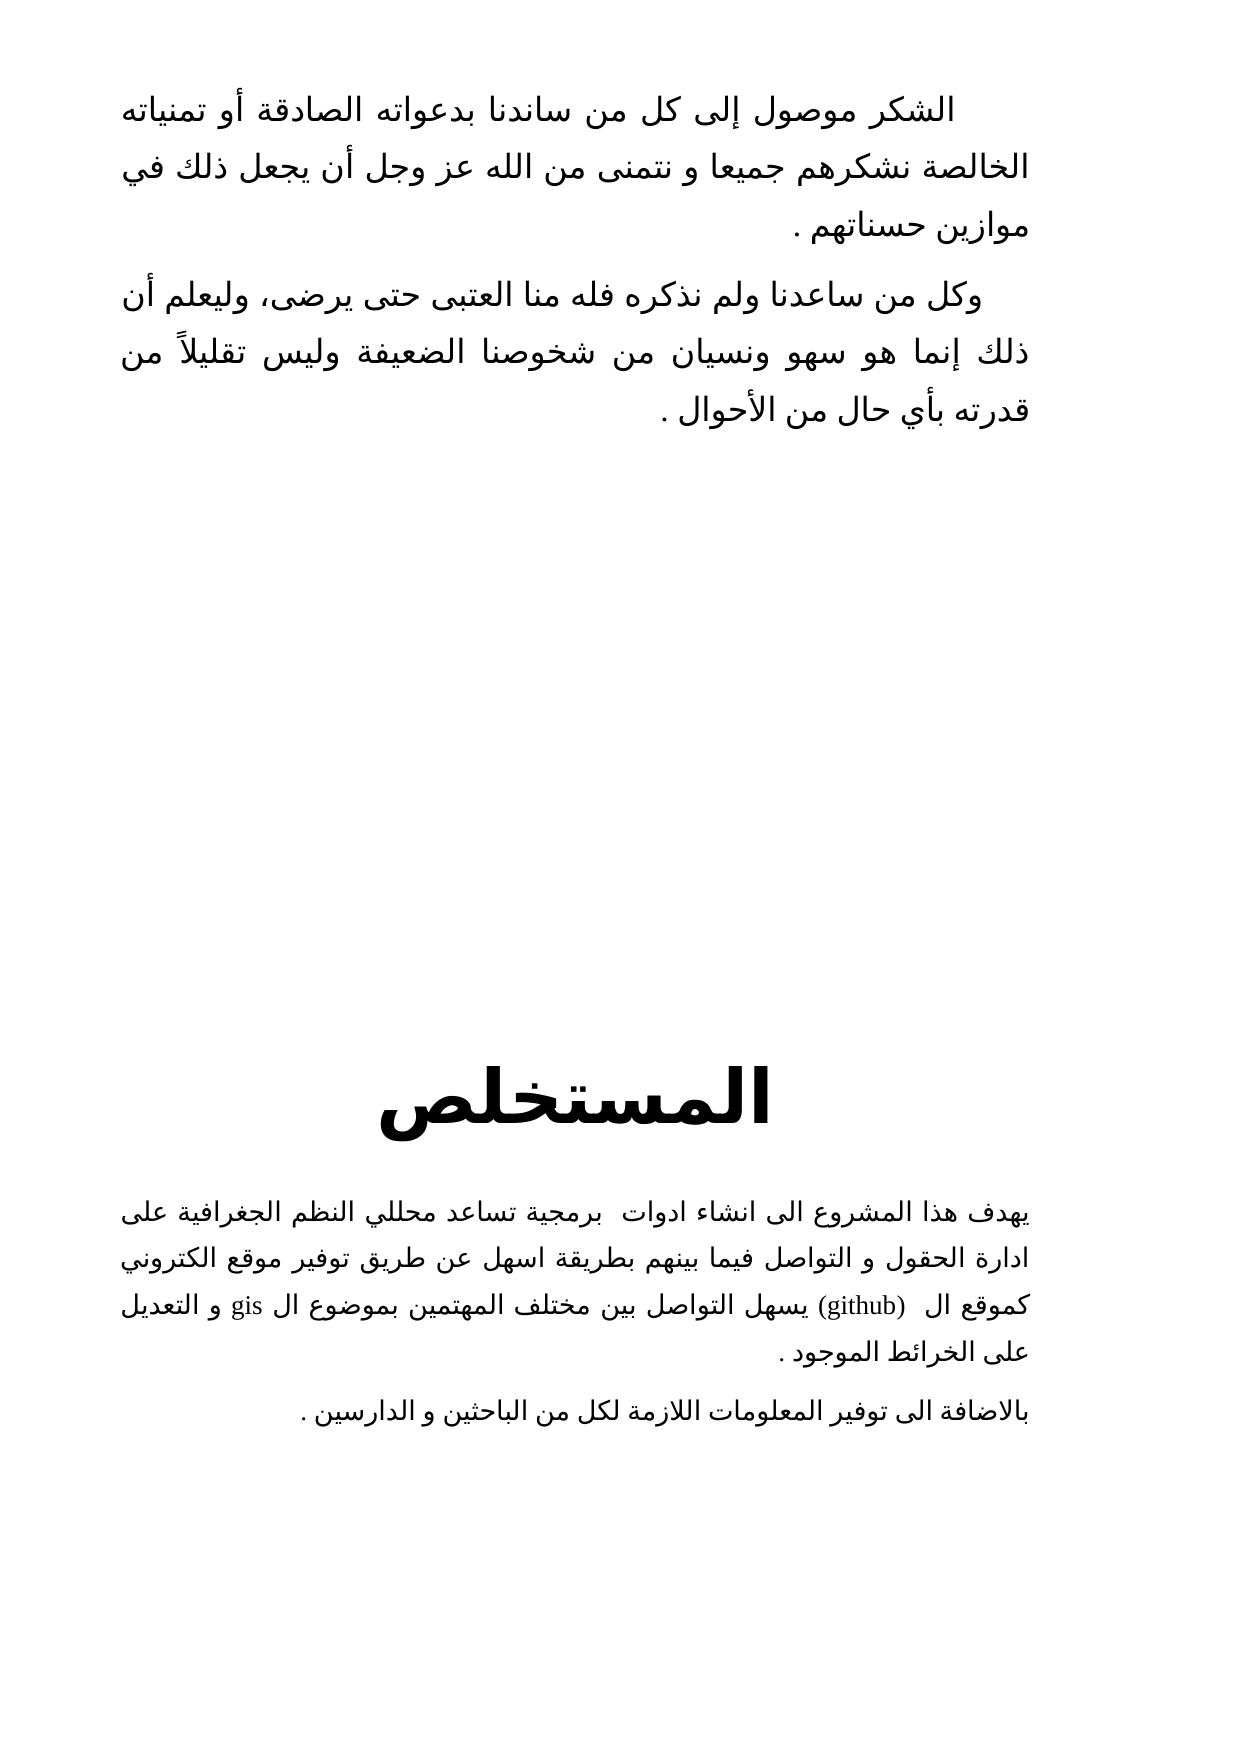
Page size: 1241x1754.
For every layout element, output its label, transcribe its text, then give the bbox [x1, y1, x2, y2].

subtitle المستخلص [120, 1054, 1030, 1140]
text وكل من ساعدنا ولم نذكره فله منا العتبى حتى يرضى، وليعلم أن ذلك إنما هو سهو ونسيان من شخوصنا الضعيفة وليس تقليلاً من قدرته بأي حال من الأحوال . [120, 275, 1030, 428]
text يهدف هذا المشروع الى انشاء ادوات برمجية تساعد محللي النظم الجغرافية على ادارة الحقول و التواصل فيما بينهم بطريقة اسهل عن طريق توفير موقع الكتروني كموقع ال (github) يسهل التواصل بين مختلف المهتمين بموضوع ال gis و التعديل على الخرائط الموجود . [120, 1196, 1030, 1367]
text الشكر موصول إلى كل من ساندنا بدعواته الصادقة أو تمنياته الخالصة نشكرهم جميعا و نتمنى من الله عز وجل أن يجعل ذلك في موازين حسناتهم . [120, 90, 1030, 243]
text بالاضافة الى توفير المعلومات اللازمة لكل من الباحثين و الدارسين . [120, 1395, 1030, 1426]
